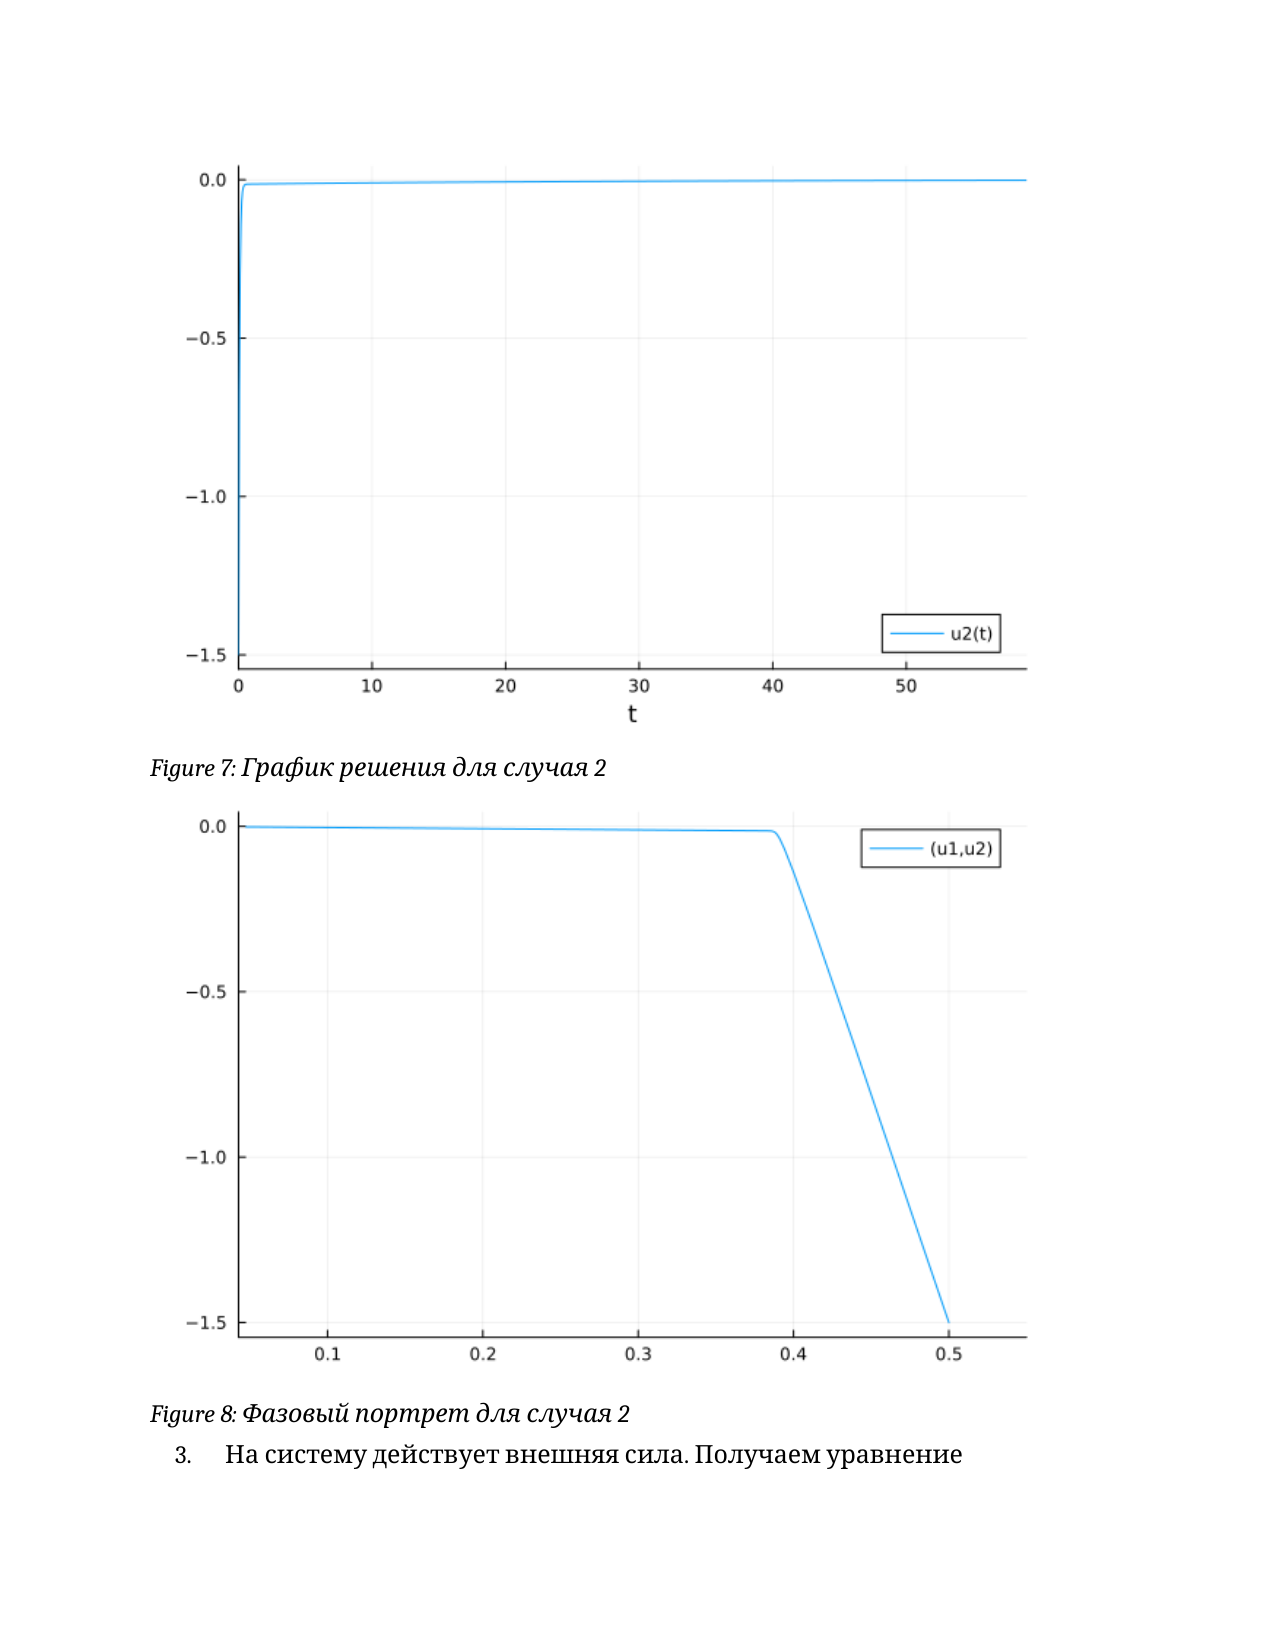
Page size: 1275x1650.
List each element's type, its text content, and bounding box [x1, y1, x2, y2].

picture [168, 795, 1044, 1379]
list На систему действует внешняя сила. Получаем уравнение [175, 1441, 1125, 1469]
text Figure 8: Фазовый портрет для случая 2 [150, 1399, 1125, 1428]
text Figure 7: График решения для случая 2 [150, 754, 1125, 783]
picture [168, 150, 1044, 734]
